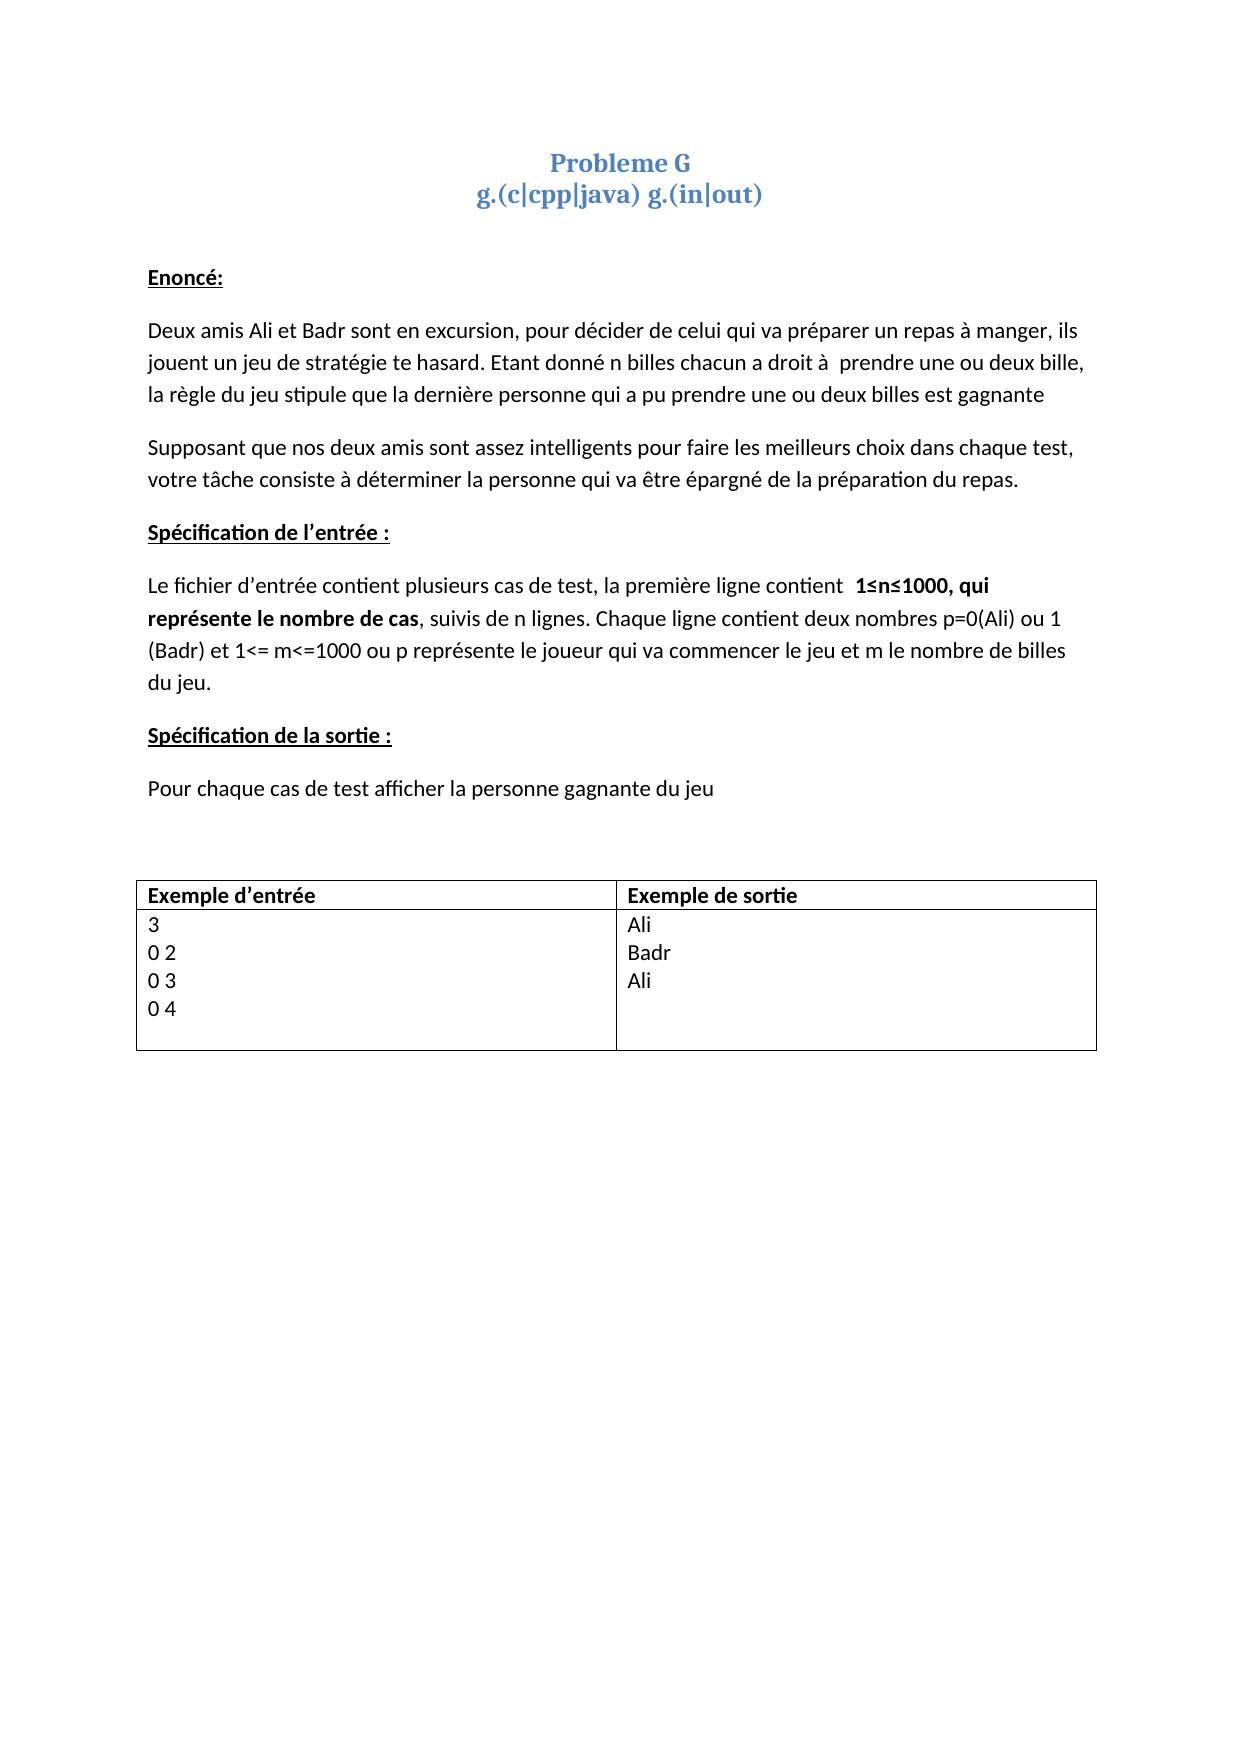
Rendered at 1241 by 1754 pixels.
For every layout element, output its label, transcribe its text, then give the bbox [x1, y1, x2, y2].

table_header Exemple d’entrée [137, 881, 616, 909]
text Le fichier d’entrée contient plusieurs cas de test, la première ligne contient 1≤n≤1000, qui représente le nombre de cas, suivis de n lignes. Chaque ligne contient deux nombres p=0(Ali) ou 1 (Badr) et 1<= m<=1000 ou p représente le joueur qui va commencer le jeu et m le nombre de billes du jeu. [148, 572, 1093, 696]
text Enoncé: [148, 263, 1093, 291]
subtitle Probleme G [148, 148, 1093, 179]
text Supposant que nos deux amis sont assez intelligents pour faire les meilleurs choix dans chaque test, votre tâche consiste à déterminer la personne qui va être épargné de la préparation du repas. [148, 433, 1093, 493]
text Spécification de la sortie : [148, 721, 1093, 749]
subtitle g.(c|cpp|java) g.(in|out) [148, 179, 1093, 210]
text Spécification de l’entrée : [148, 518, 1093, 547]
text Pour chaque cas de test afficher la personne gagnante du jeu [148, 774, 1093, 802]
table_cell 3 0 2 0 3 0 4 [137, 910, 616, 1050]
table_cell Ali Badr Ali [617, 910, 1096, 1050]
text Deux amis Ali et Badr sont en excursion, pour décider de celui qui va préparer un repas à manger, ils jouent un jeu de stratégie te hasard. Etant donné n billes chacun a droit à prendre une ou deux bille, la règle du jeu stipule que la dernière personne qui a pu prendre une ou deux billes est gagnante [148, 316, 1093, 408]
table_header Exemple de sortie [617, 881, 1096, 909]
